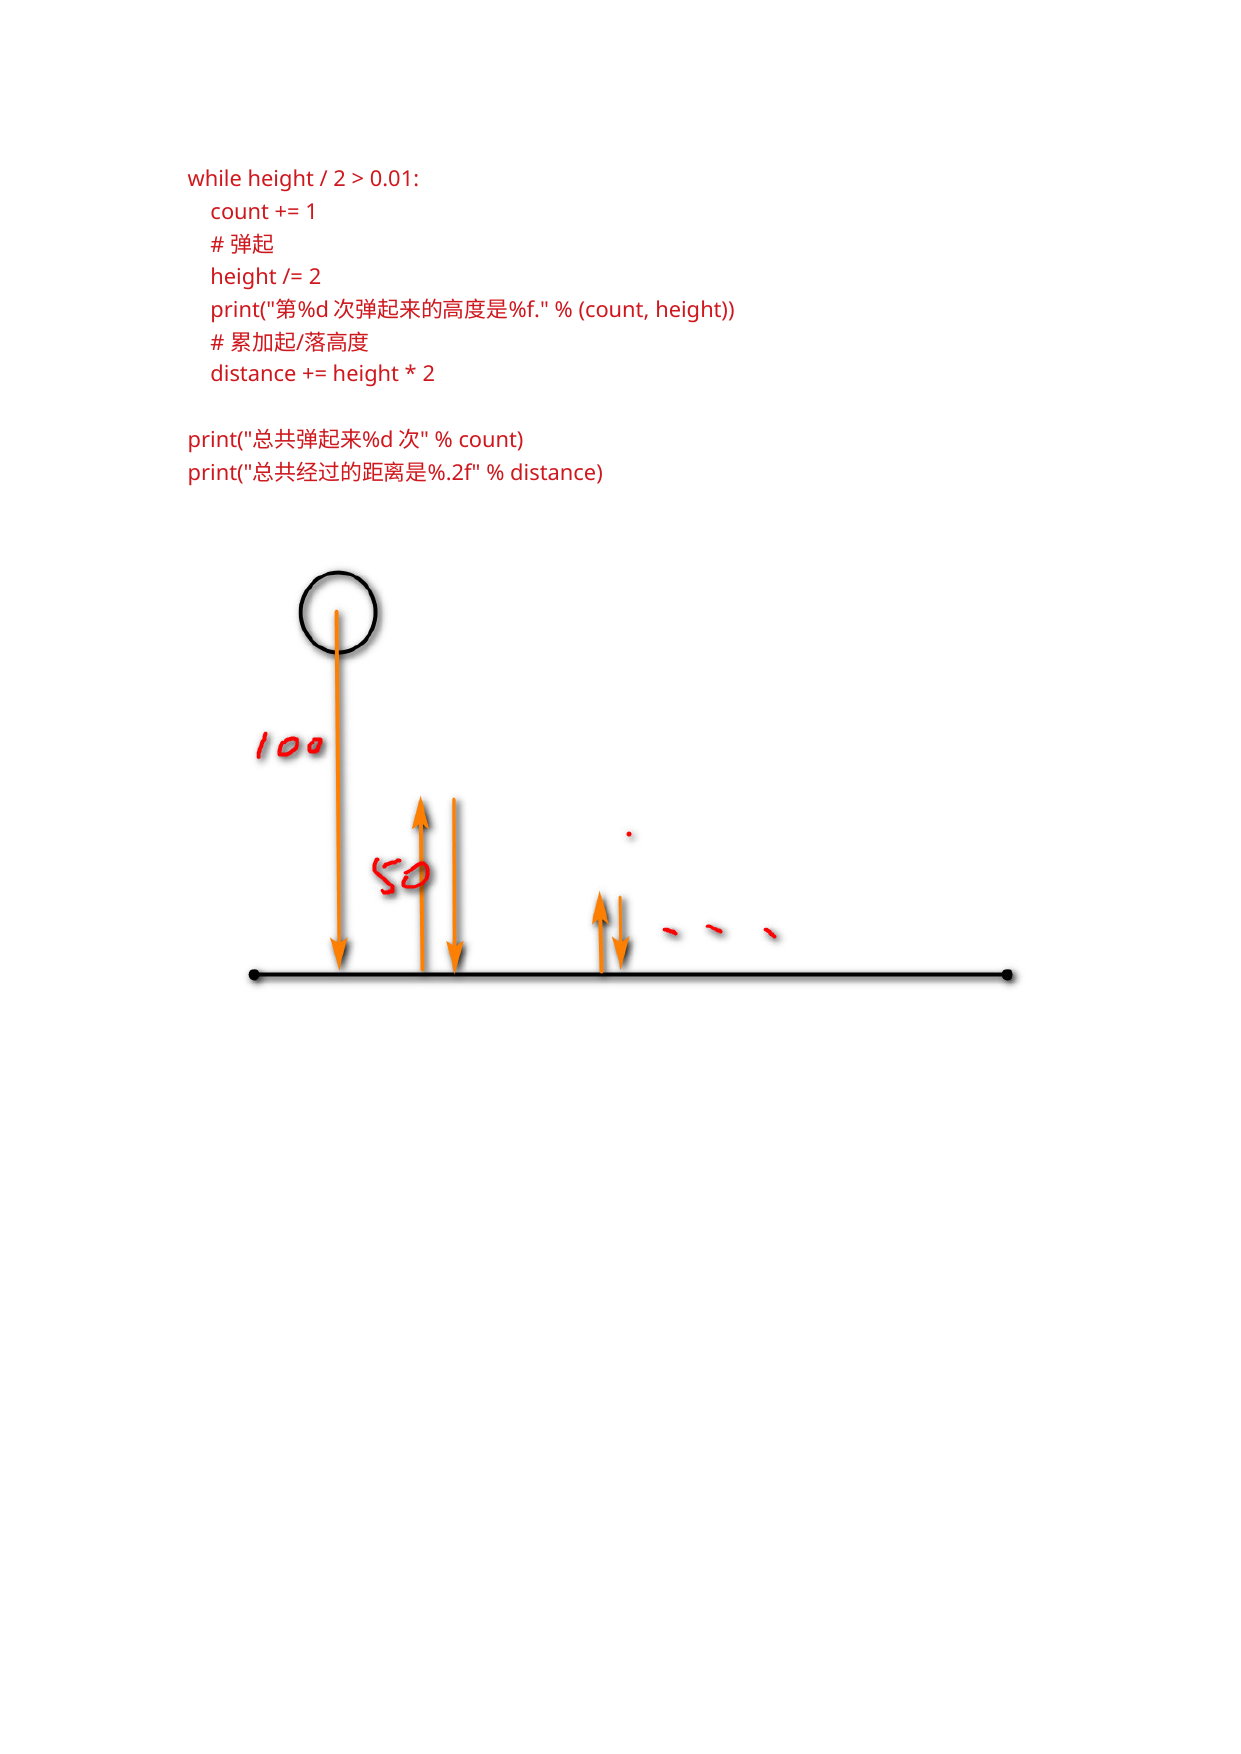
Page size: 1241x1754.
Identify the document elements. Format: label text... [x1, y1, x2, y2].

text while height / 2 > 0.01: [187, 162, 1053, 194]
text # 累加起/落高度 [187, 324, 1053, 357]
text distance += height * 2 [187, 357, 1053, 389]
picture [187, 519, 1053, 1040]
text print("总共经过的距离是%.2f" % distance) [187, 454, 1053, 487]
text # 弹起 [187, 227, 1053, 259]
text print("第%d次弹起来的高度是%f." % (count, height)) [187, 292, 1053, 324]
text height /= 2 [187, 259, 1053, 292]
text count += 1 [187, 194, 1053, 227]
text print("总共弹起来%d次" % count) [187, 422, 1053, 454]
